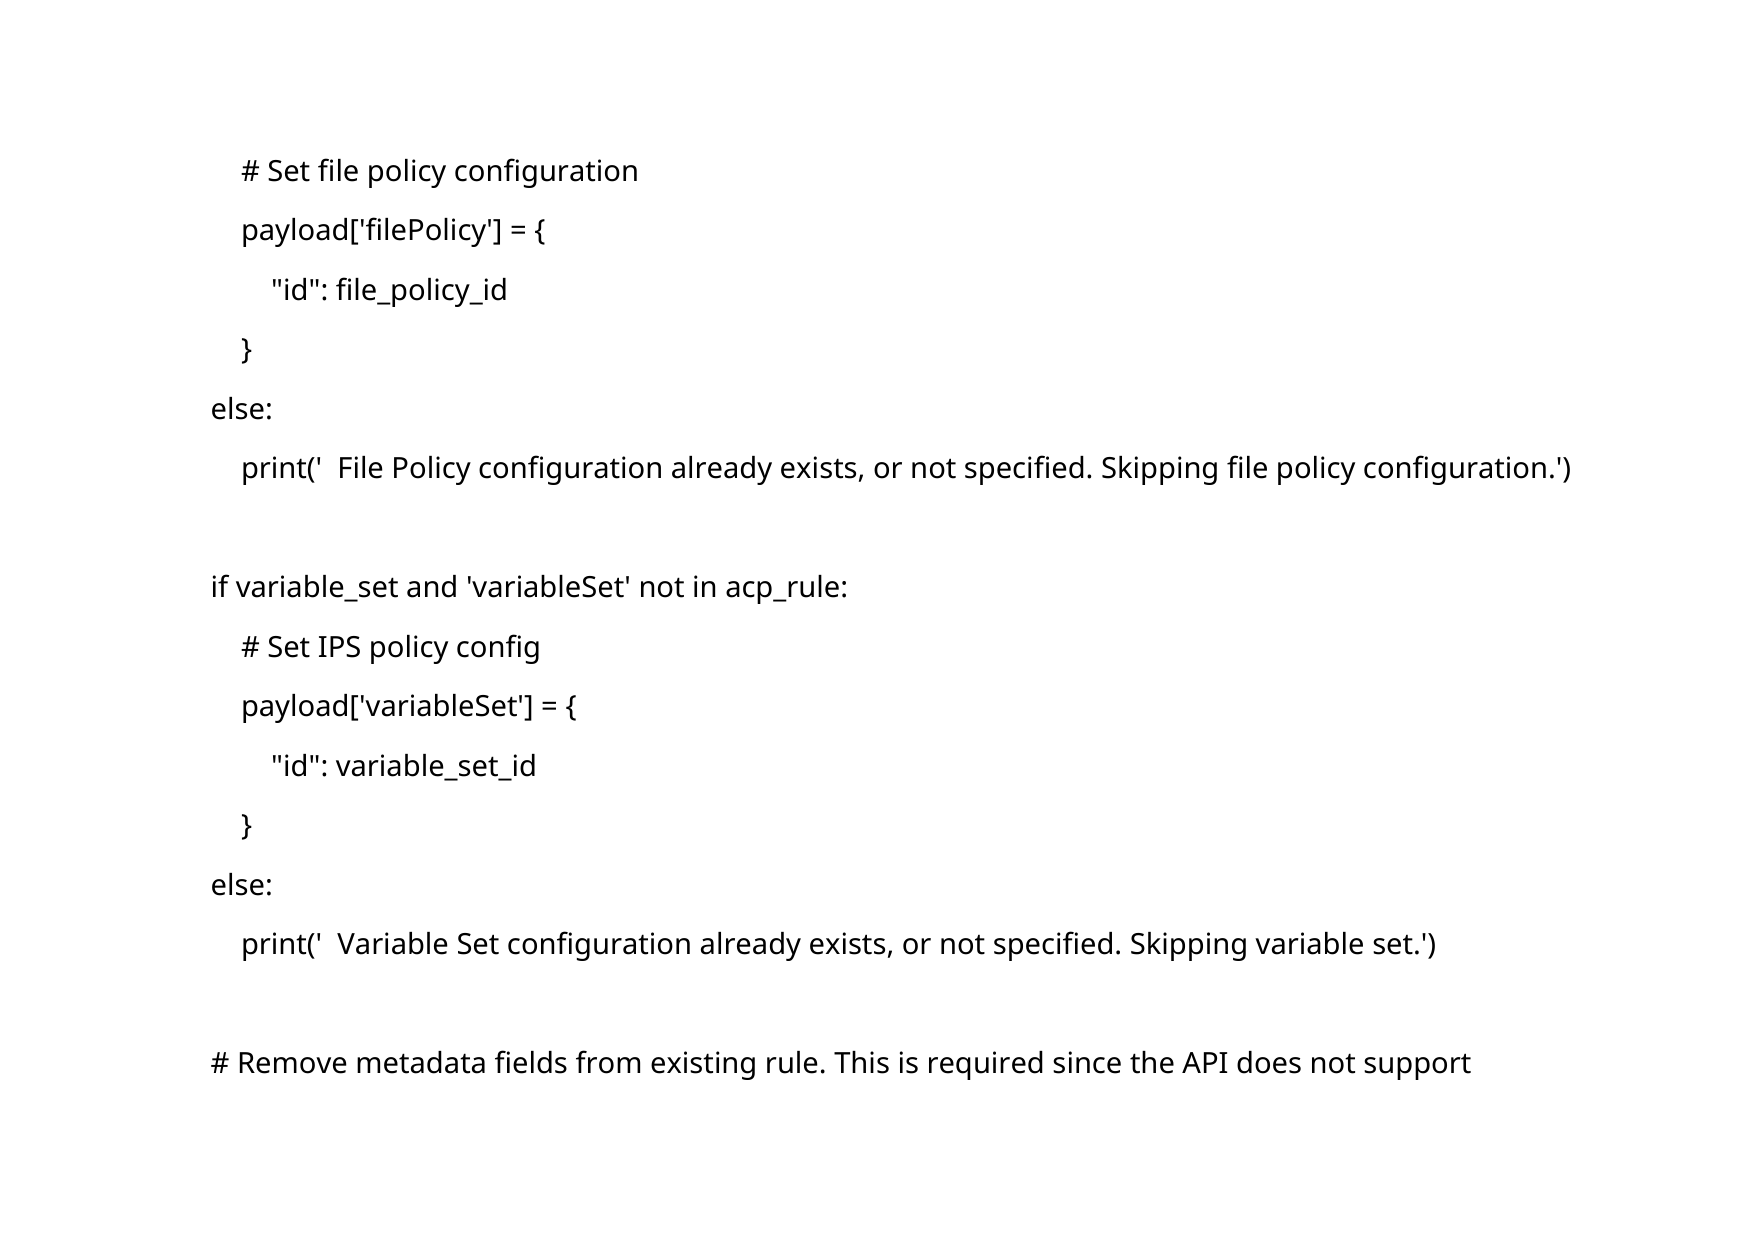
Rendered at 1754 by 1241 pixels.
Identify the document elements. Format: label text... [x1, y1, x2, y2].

text # Set IPS policy config [150, 626, 1604, 666]
text payload['variableSet'] = { [150, 685, 1604, 725]
text } [150, 804, 1604, 844]
text # Set file policy configuration [150, 150, 1604, 190]
text else: [150, 388, 1604, 428]
text # Remove metadata fields from existing rule. This is required since the API does not support [150, 1042, 1604, 1082]
text if variable_set and 'variableSet' not in acp_rule: [150, 566, 1604, 606]
text payload['filePolicy'] = { [150, 209, 1604, 249]
text "id": file_policy_id [150, 269, 1604, 309]
text "id": variable_set_id [150, 745, 1604, 784]
text print(' File Policy configuration already exists, or not specified. Skipping file policy configuration.') [150, 447, 1604, 487]
text print(' Variable Set configuration already exists, or not specified. Skipping variable set.') [150, 923, 1604, 963]
text } [150, 328, 1604, 368]
text else: [150, 864, 1604, 903]
